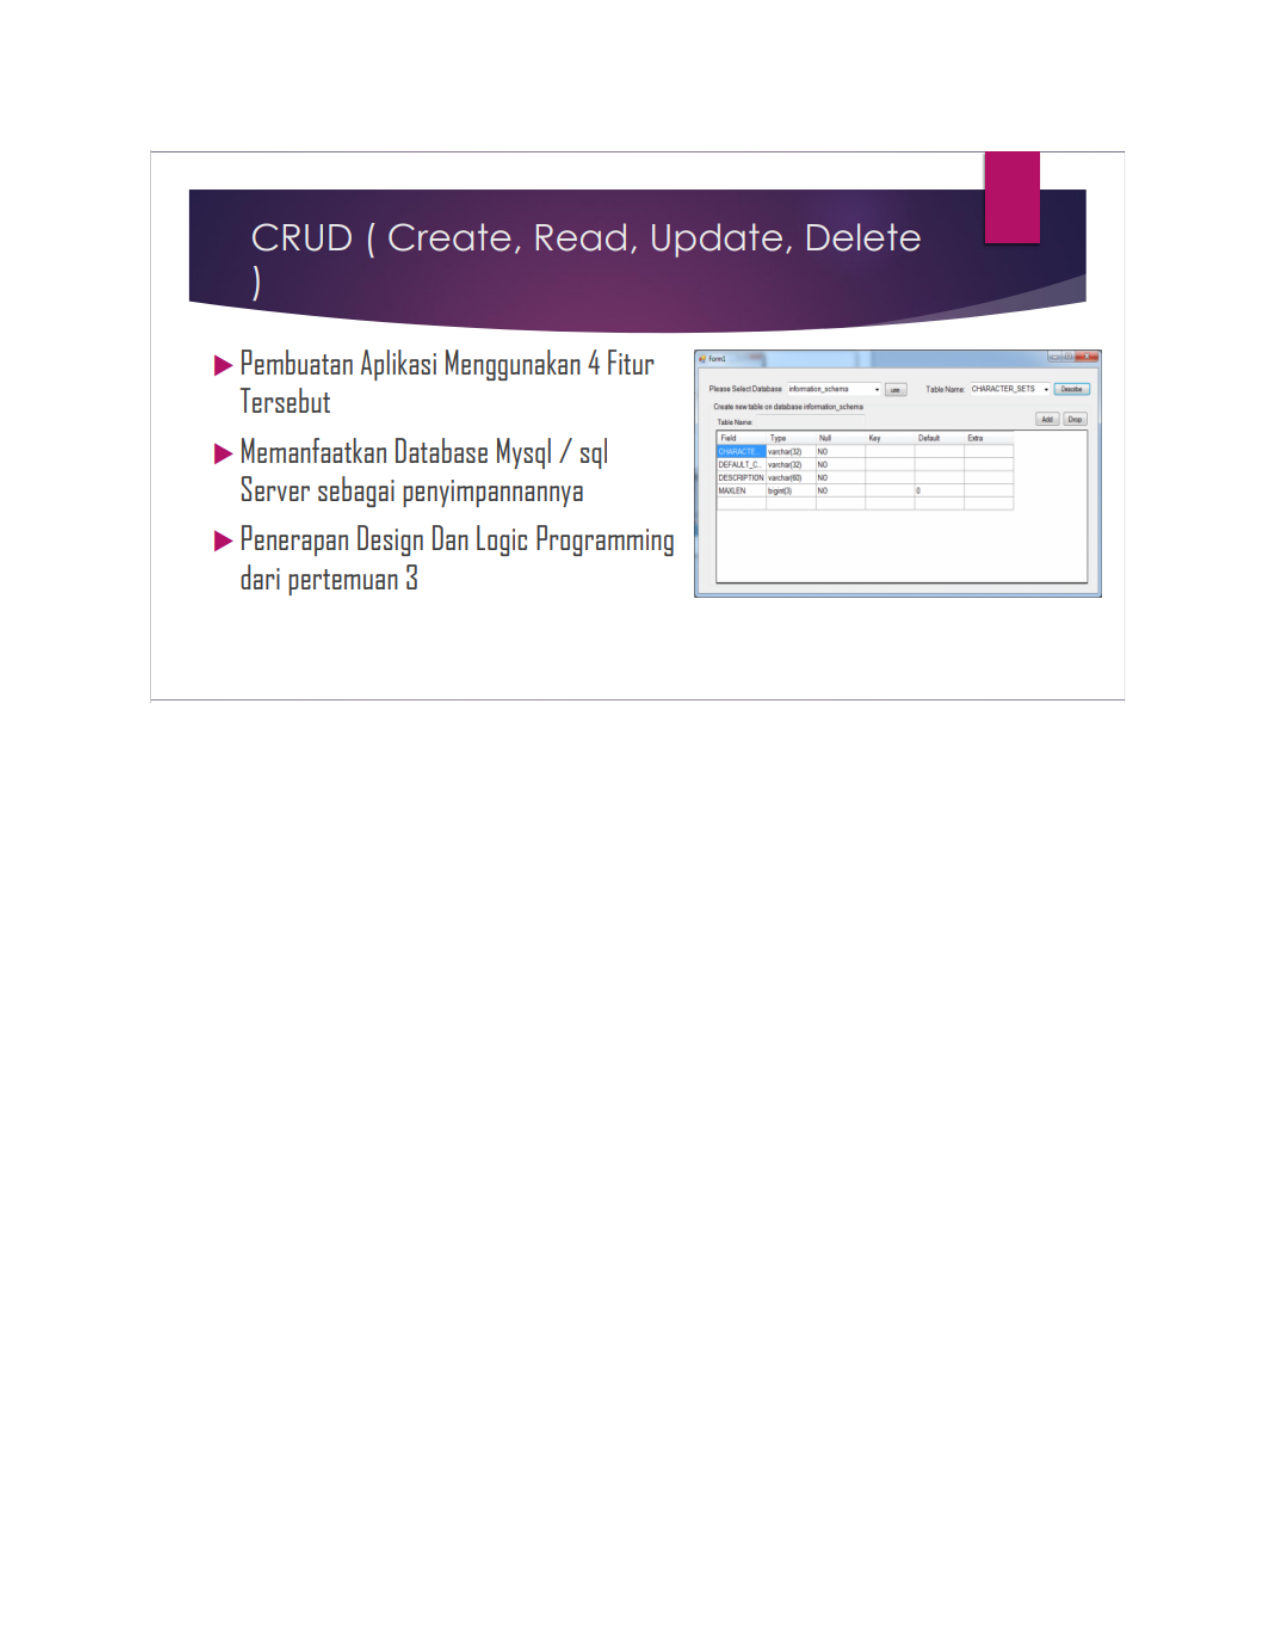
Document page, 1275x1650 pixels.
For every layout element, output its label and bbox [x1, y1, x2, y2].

picture [150, 150, 1125, 703]
